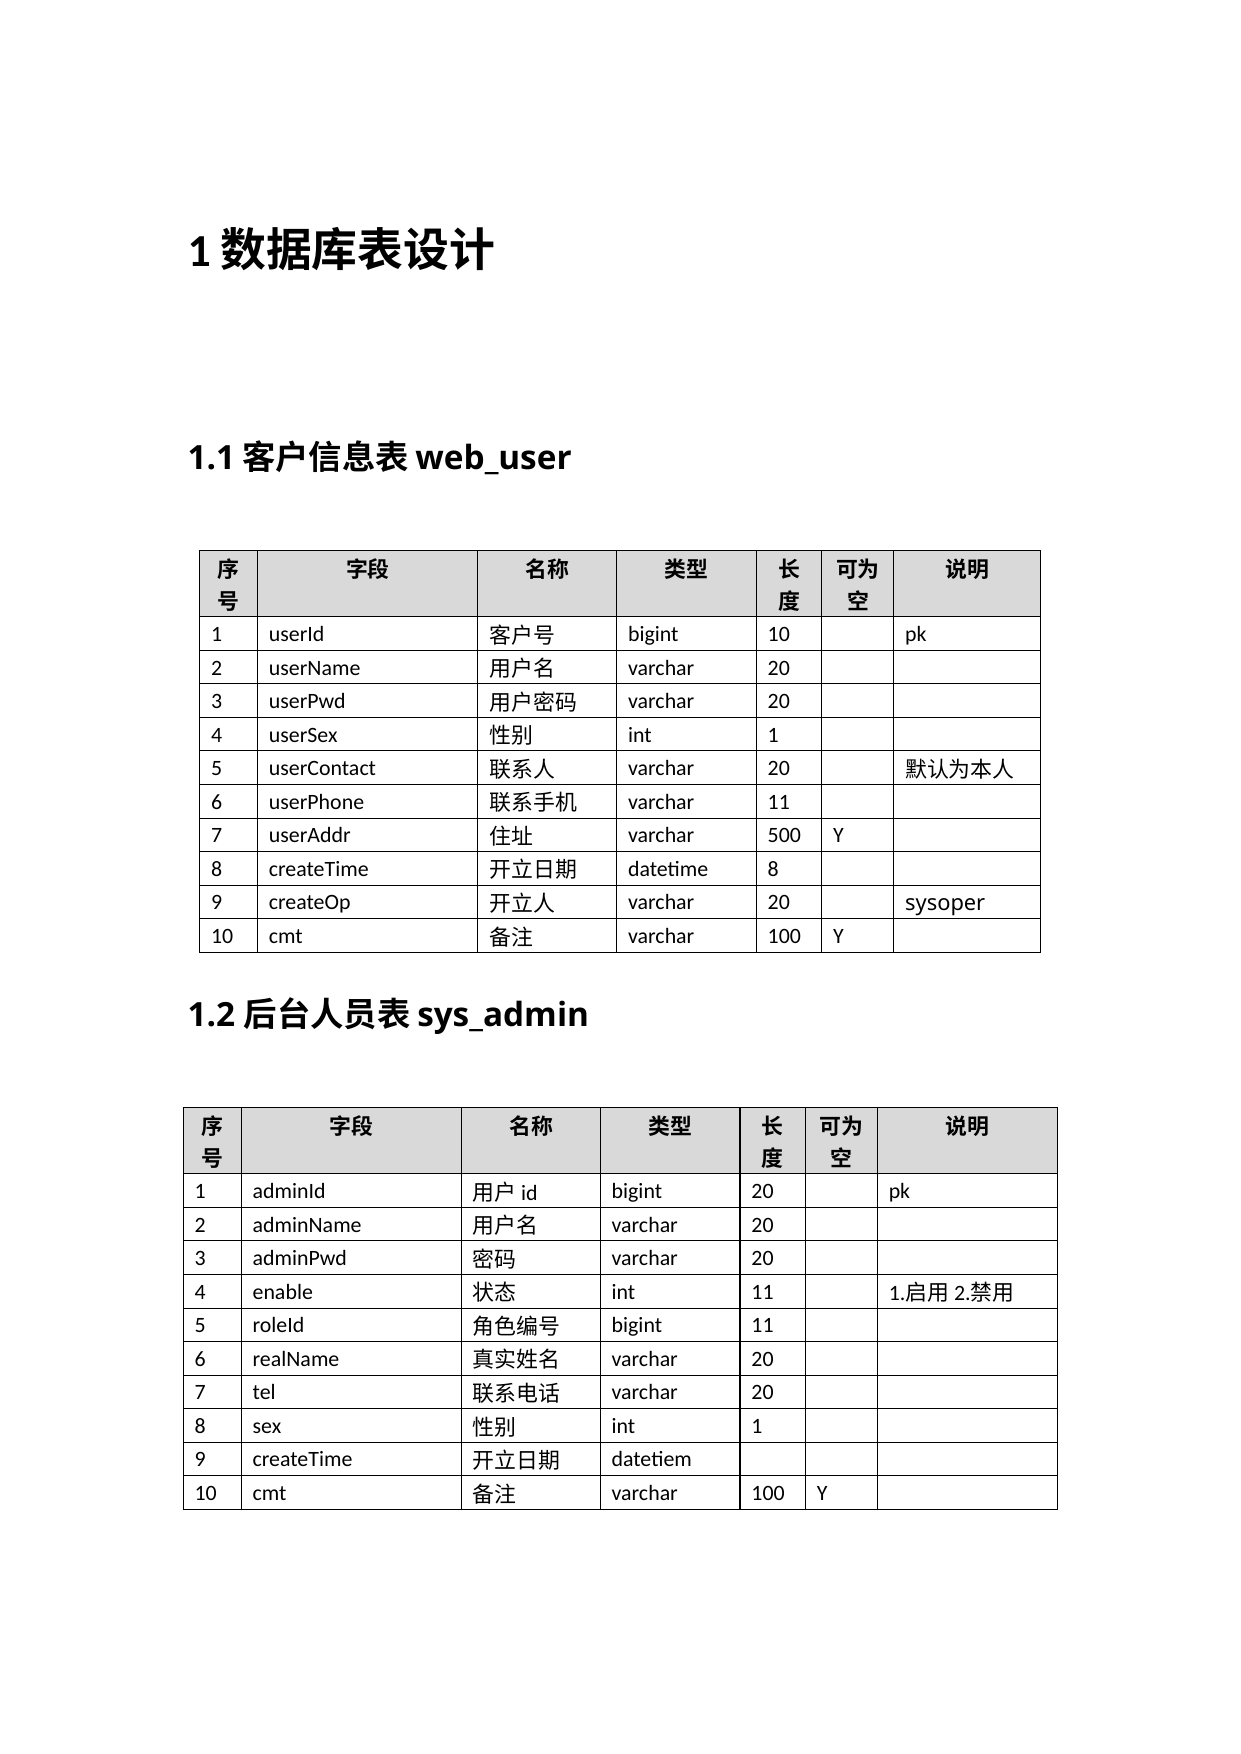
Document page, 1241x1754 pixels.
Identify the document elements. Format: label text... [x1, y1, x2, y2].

table_cell 10 [200, 919, 257, 952]
table_cell 500 [757, 819, 821, 851]
table_cell [806, 1443, 877, 1475]
table_cell tel [242, 1376, 461, 1408]
table_cell [822, 684, 893, 717]
table_cell 10 [757, 617, 821, 650]
table_cell 4 [184, 1275, 241, 1307]
table_header 类型 [601, 1108, 739, 1173]
table_cell 3 [200, 684, 257, 717]
table_header 名称 [478, 551, 616, 616]
table_cell 开立人 [478, 886, 616, 918]
table_header 字段 [258, 551, 477, 616]
table_header 长度 [741, 1108, 805, 1173]
table_cell varchar [601, 1342, 739, 1374]
table_cell cmt [242, 1476, 461, 1509]
table_cell 11 [741, 1309, 805, 1341]
table_cell 1 [741, 1409, 805, 1442]
table_cell [822, 751, 893, 784]
table_cell varchar [617, 785, 756, 817]
table_cell [878, 1309, 1057, 1341]
table_cell realName [242, 1342, 461, 1374]
table_cell 状态 [462, 1275, 600, 1307]
table_cell 性别 [478, 718, 616, 750]
table_cell bigint [601, 1309, 739, 1341]
table_cell [878, 1409, 1057, 1442]
table_cell Y [822, 819, 893, 851]
table_cell [806, 1174, 877, 1207]
table_cell [894, 785, 1040, 817]
table_cell [822, 852, 893, 884]
table_cell 密码 [462, 1241, 600, 1274]
subtitle 1数据库表设计 [187, 197, 1053, 295]
table_cell 6 [184, 1342, 241, 1374]
table_cell varchar [617, 651, 756, 683]
table_cell 8 [757, 852, 821, 884]
table_cell [822, 886, 893, 918]
table_cell userPhone [258, 785, 477, 817]
table_cell 角色编号 [462, 1309, 600, 1341]
table_header 长度 [757, 551, 821, 616]
table_cell [878, 1476, 1057, 1509]
table_cell varchar [617, 819, 756, 851]
table_cell 2 [184, 1208, 241, 1240]
table_cell 1 [184, 1174, 241, 1207]
table_cell [894, 651, 1040, 683]
table_cell [806, 1376, 877, 1408]
table_cell 1.启用 2.禁用 [878, 1275, 1057, 1307]
table_cell [806, 1241, 877, 1274]
table_cell [878, 1376, 1057, 1408]
table_header 字段 [242, 1108, 461, 1173]
table_cell 联系人 [478, 751, 616, 784]
table_cell 性别 [462, 1409, 600, 1442]
table_cell 开立日期 [462, 1443, 600, 1475]
table_cell userPwd [258, 684, 477, 717]
table_cell 20 [757, 886, 821, 918]
table_cell userSex [258, 718, 477, 750]
table_cell 6 [200, 785, 257, 817]
table_cell 100 [757, 919, 821, 952]
table_cell createTime [242, 1443, 461, 1475]
table_cell 真实姓名 [462, 1342, 600, 1374]
table_cell 用户密码 [478, 684, 616, 717]
table_cell 4 [200, 718, 257, 750]
table_cell 7 [184, 1376, 241, 1408]
table_cell 备注 [478, 919, 616, 952]
table_cell 5 [200, 751, 257, 784]
table_cell [894, 919, 1040, 952]
table_cell 100 [741, 1476, 805, 1509]
table_cell [822, 785, 893, 817]
table_cell datetiem [601, 1443, 739, 1475]
table_cell varchar [601, 1241, 739, 1274]
table_cell 20 [741, 1376, 805, 1408]
table_cell Y [806, 1476, 877, 1509]
table_cell sysoper [894, 886, 1040, 918]
table_cell createOp [258, 886, 477, 918]
table_cell [878, 1342, 1057, 1374]
table_cell [822, 617, 893, 650]
subtitle 1.1客户信息表web_user [187, 423, 1053, 488]
table_cell [894, 718, 1040, 750]
table_cell 20 [741, 1174, 805, 1207]
table_cell 2 [200, 651, 257, 683]
table_cell [806, 1309, 877, 1341]
table_cell [806, 1409, 877, 1442]
table_cell pk [894, 617, 1040, 650]
table_cell bigint [617, 617, 756, 650]
table_cell 联系手机 [478, 785, 616, 817]
table_cell [806, 1275, 877, 1307]
table_cell 20 [741, 1241, 805, 1274]
table_cell [894, 684, 1040, 717]
table_cell 住址 [478, 819, 616, 851]
table_cell [806, 1208, 877, 1240]
table_cell varchar [617, 886, 756, 918]
table_cell varchar [617, 751, 756, 784]
table_header 类型 [617, 551, 756, 616]
table_cell adminId [242, 1174, 461, 1207]
table_cell 3 [184, 1241, 241, 1274]
table_cell [822, 651, 893, 683]
table_cell 5 [184, 1309, 241, 1341]
table_cell 开立日期 [478, 852, 616, 884]
table_cell 客户号 [478, 617, 616, 650]
table_cell pk [878, 1174, 1057, 1207]
table_cell roleId [242, 1309, 461, 1341]
table_cell userAddr [258, 819, 477, 851]
table_cell 20 [757, 684, 821, 717]
table_cell 20 [741, 1208, 805, 1240]
table_cell Y [822, 919, 893, 952]
table_cell 9 [184, 1443, 241, 1475]
table_cell 用户名 [478, 651, 616, 683]
table_cell [878, 1208, 1057, 1240]
table_cell enable [242, 1275, 461, 1307]
table_cell [741, 1443, 805, 1475]
table_cell userName [258, 651, 477, 683]
table_cell varchar [601, 1208, 739, 1240]
table_cell varchar [601, 1476, 739, 1509]
table_cell 备注 [462, 1476, 600, 1509]
table_cell 1 [200, 617, 257, 650]
table_cell 20 [741, 1342, 805, 1374]
table_cell 8 [184, 1409, 241, 1442]
table_cell 8 [200, 852, 257, 884]
table_cell userId [258, 617, 477, 650]
table_header 序号 [200, 551, 257, 616]
table_cell adminName [242, 1208, 461, 1240]
table_cell 20 [757, 651, 821, 683]
table_header 说明 [894, 551, 1040, 616]
table_header 可为空 [806, 1108, 877, 1173]
table_cell createTime [258, 852, 477, 884]
table_cell 1 [757, 718, 821, 750]
table_cell 11 [757, 785, 821, 817]
table_cell int [601, 1409, 739, 1442]
table_cell 20 [757, 751, 821, 784]
table_cell [894, 852, 1040, 884]
table_header 名称 [462, 1108, 600, 1173]
subtitle 1.2 后台人员表sys_admin [187, 980, 1053, 1045]
table_cell int [617, 718, 756, 750]
table_cell [822, 718, 893, 750]
table_cell bigint [601, 1174, 739, 1207]
table_cell varchar [617, 684, 756, 717]
table_cell 用户名 [462, 1208, 600, 1240]
table_header 序号 [184, 1108, 241, 1173]
table_cell [894, 819, 1040, 851]
table_header 说明 [878, 1108, 1057, 1173]
table_cell 10 [184, 1476, 241, 1509]
table_cell 7 [200, 819, 257, 851]
table_cell 联系电话 [462, 1376, 600, 1408]
table_cell 11 [741, 1275, 805, 1307]
table_cell userContact [258, 751, 477, 784]
table_cell 默认为本人 [894, 751, 1040, 784]
table_cell [878, 1443, 1057, 1475]
table_cell adminPwd [242, 1241, 461, 1274]
table_cell cmt [258, 919, 477, 952]
table_cell varchar [617, 919, 756, 952]
table_cell 用户id [462, 1174, 600, 1207]
table_header 可为空 [822, 551, 893, 616]
table_cell varchar [601, 1376, 739, 1408]
table_cell int [601, 1275, 739, 1307]
table_cell sex [242, 1409, 461, 1442]
table_cell [806, 1342, 877, 1374]
table_cell [878, 1241, 1057, 1274]
table_cell datetime [617, 852, 756, 884]
table_cell 9 [200, 886, 257, 918]
